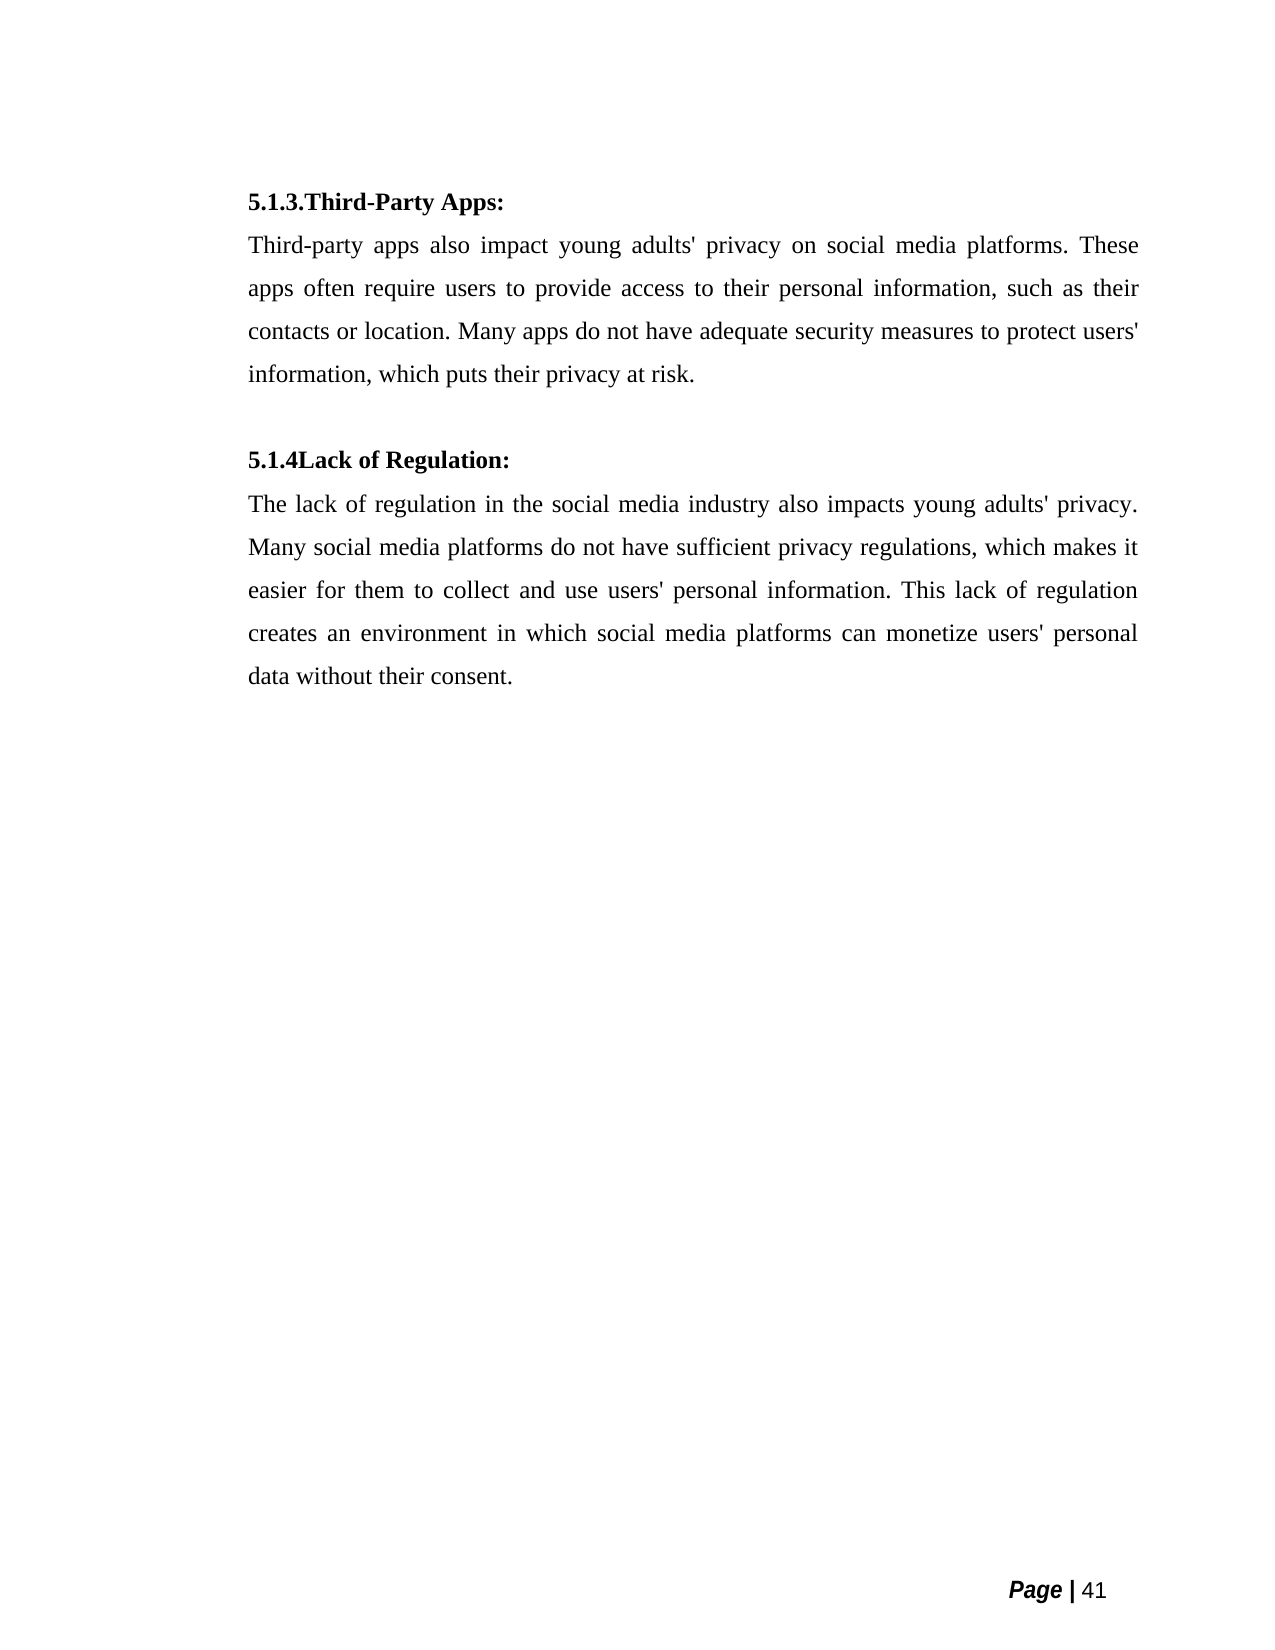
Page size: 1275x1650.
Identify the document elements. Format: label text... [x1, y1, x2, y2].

text Third-party apps also impact young adults' privacy on social media platforms. These apps often require users to provide access to their personal information, such as their contacts or location. Many apps do not have adequate security measures to protect users' information, which puts their privacy at risk. [248, 230, 1139, 388]
text 5.1.4Lack of Regulation: [248, 446, 1139, 474]
text 5.1.3.Third-Party Apps: [248, 187, 1139, 216]
text The lack of regulation in the social media industry also impacts young adults' privacy. Many social media platforms do not have sufficient privacy regulations, which makes it easier for them to collect and use users' personal information. This lack of regulation creates an environment in which social media platforms can monetize users' personal data without their consent. [248, 489, 1139, 690]
